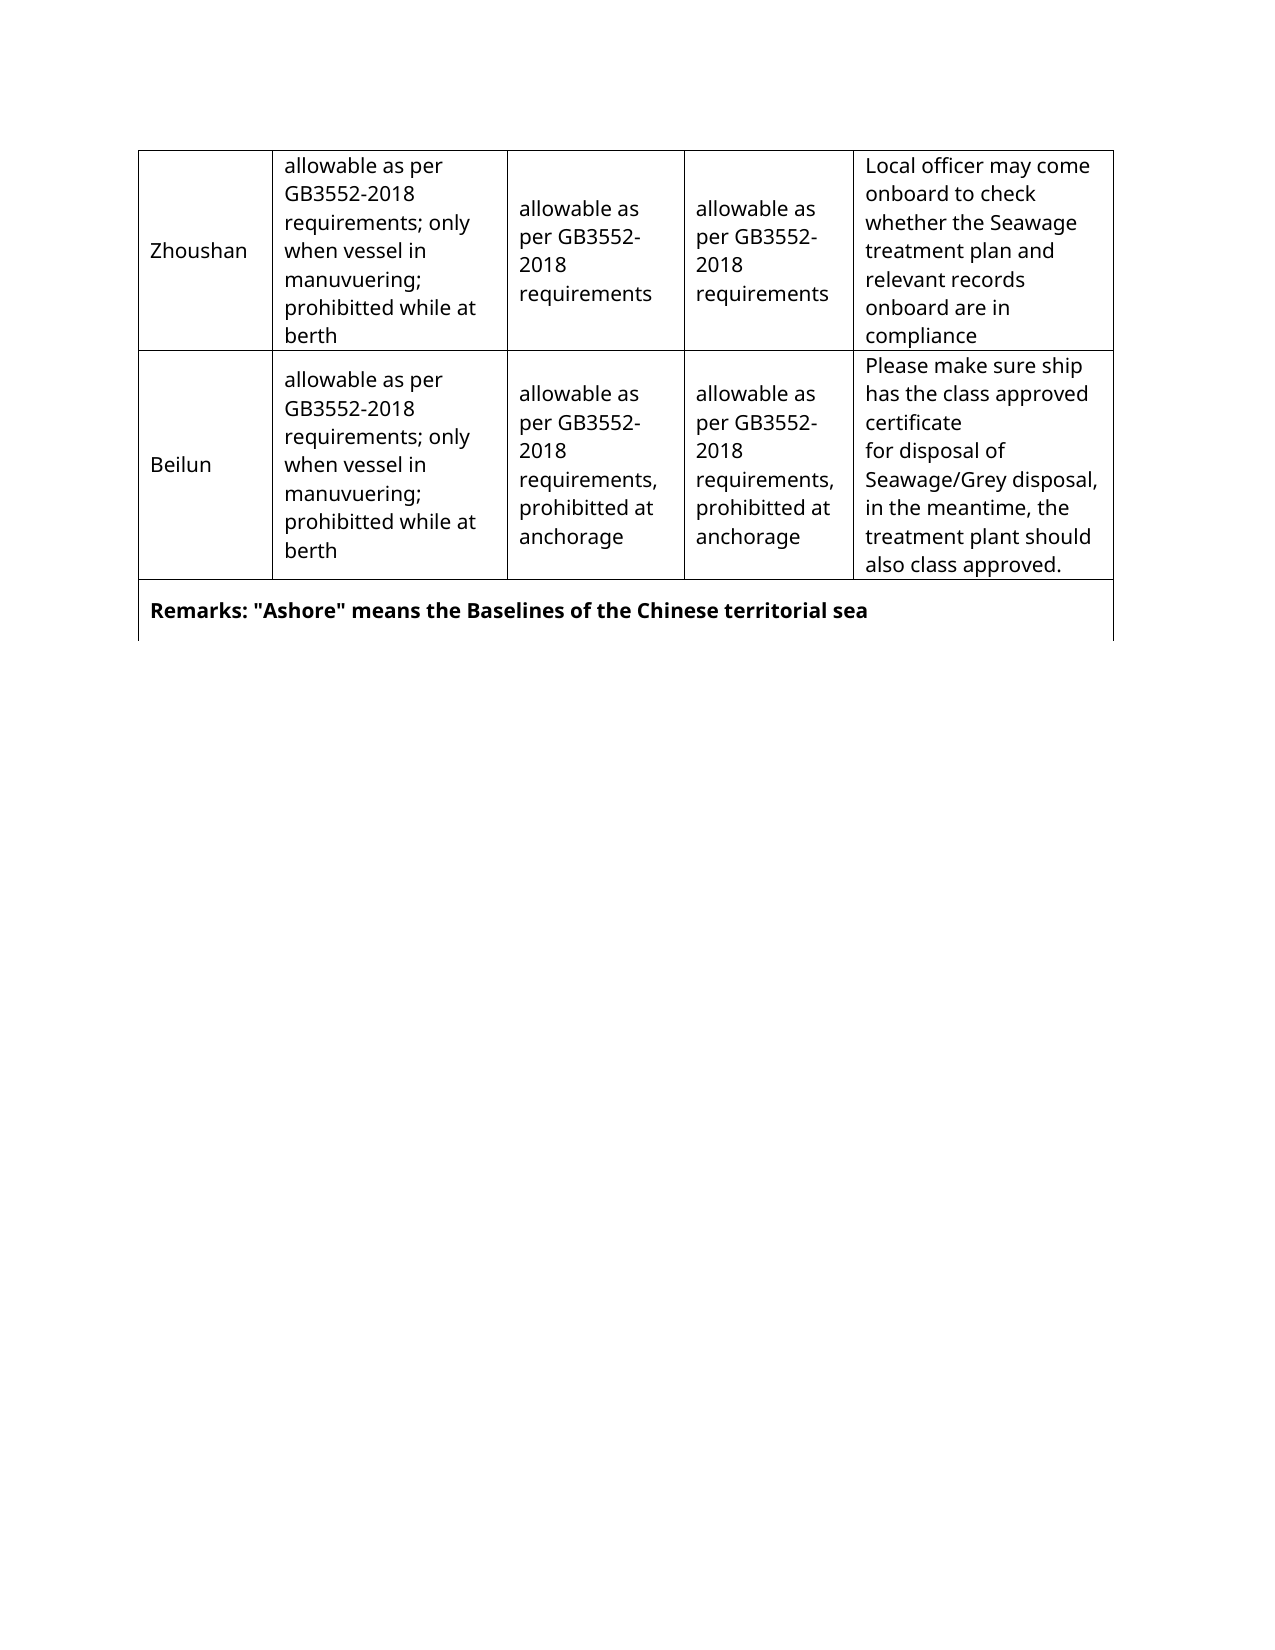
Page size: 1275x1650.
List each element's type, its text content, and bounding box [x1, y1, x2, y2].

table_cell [854, 151, 1113, 350]
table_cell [508, 151, 684, 350]
table_cell allowable as per GB3552-2018 requirements, prohibitted at anchorage [685, 351, 853, 579]
table_cell Remarks: "Ashore" means the Baselines of the Chinese territorial sea [139, 580, 1113, 641]
table_cell allowable as per GB3552-2018 requirements, prohibitted at anchorage [508, 351, 684, 579]
table_cell Zhoushan [139, 151, 272, 350]
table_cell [273, 151, 507, 350]
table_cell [685, 151, 853, 350]
table_cell Please make sure ship has the class approved certificate for disposal of Seawage/Grey disposal, in the meantime, the treatment plant should also class approved. [854, 351, 1113, 579]
table_cell allowable as per GB3552-2018 requirements; only when vessel in manuvuering; prohibitted while at berth [273, 351, 507, 579]
table_cell Beilun [139, 351, 272, 579]
